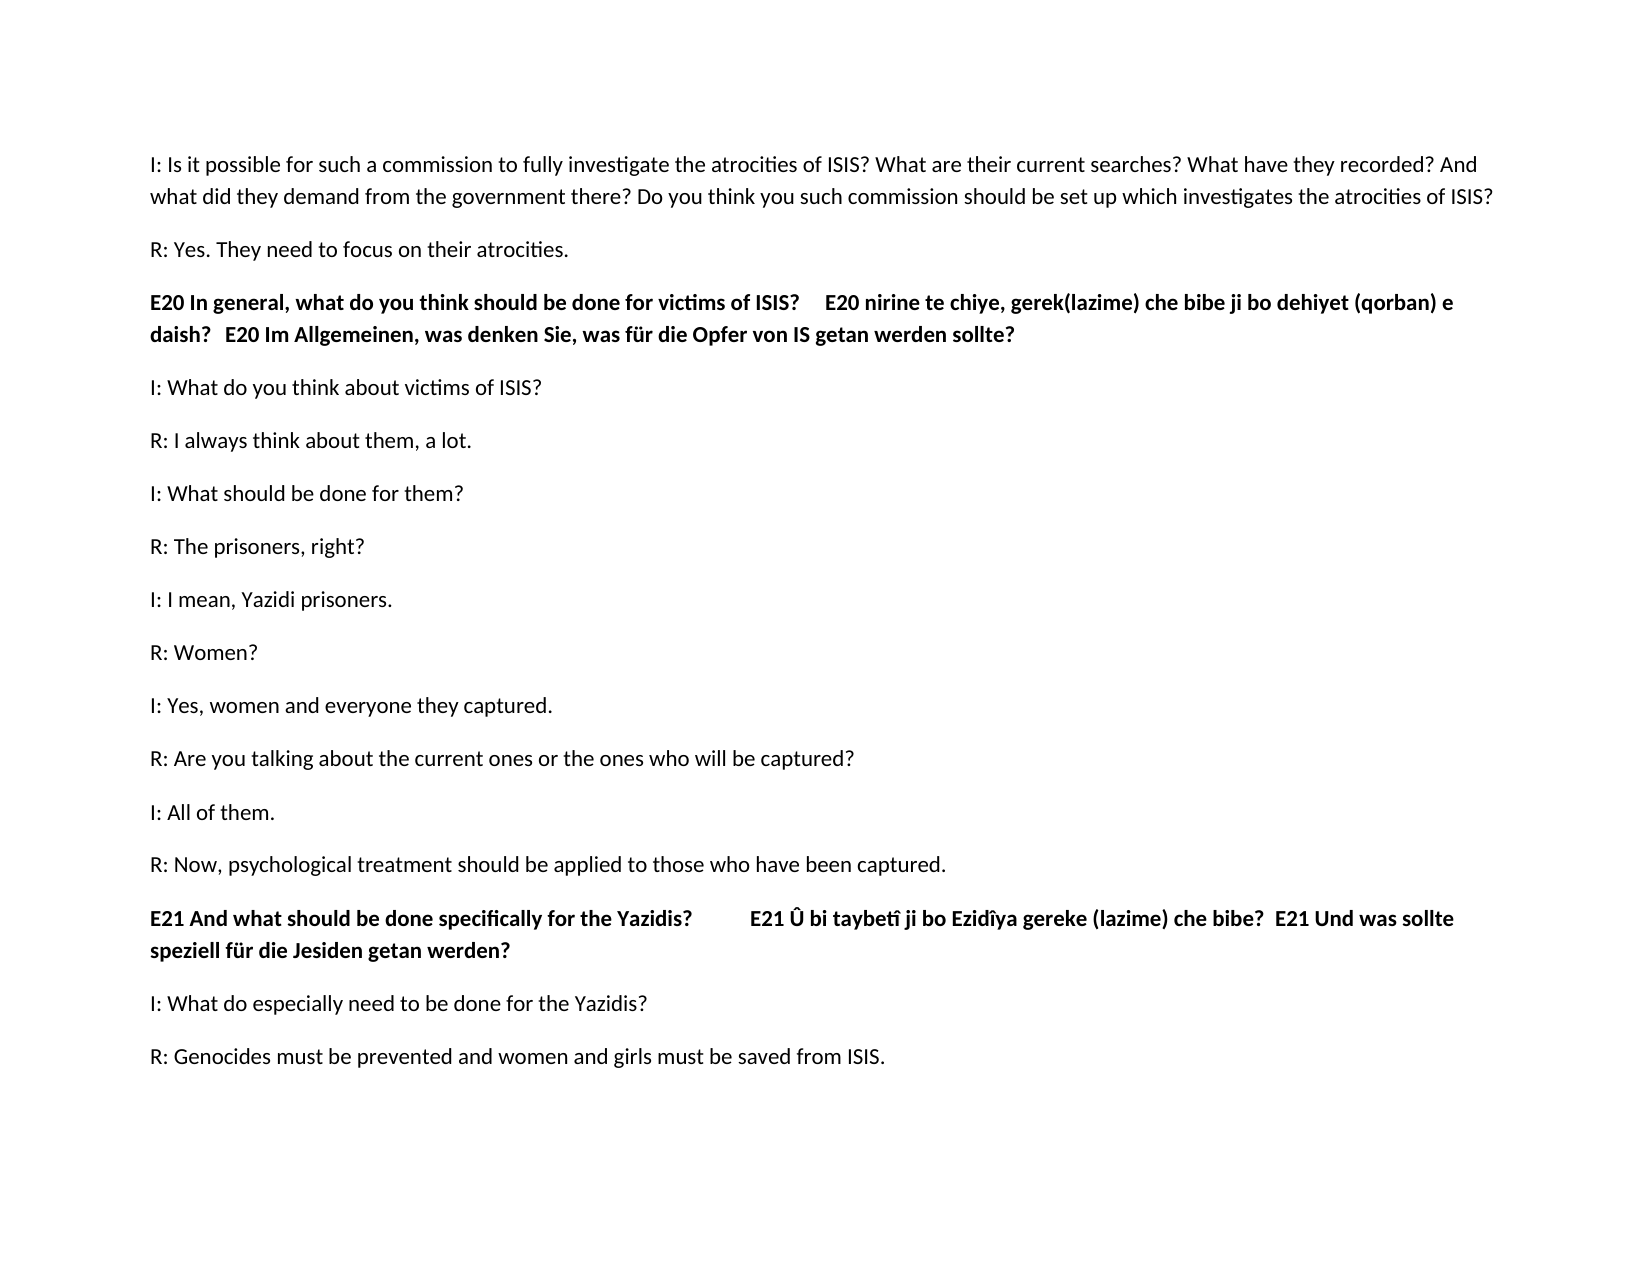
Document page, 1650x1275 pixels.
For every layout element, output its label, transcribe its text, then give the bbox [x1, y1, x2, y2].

text I: All of them. [150, 798, 1500, 826]
text R: Genocides must be prevented and women and girls must be saved from ISIS. [150, 1042, 1500, 1070]
text R: Women? [150, 638, 1500, 667]
text R: Now, psychological treatment should be applied to those who have been captured. [150, 851, 1500, 879]
text I: What do you think about victims of ISIS? [150, 373, 1500, 401]
text I: Yes, women and everyone they captured. [150, 692, 1500, 719]
text R: Yes. They need to focus on their atrocities. [150, 235, 1500, 263]
text I: I mean, Yazidi prisoners. [150, 586, 1500, 613]
text R: Are you talking about the current ones or the ones who will be captured? [150, 744, 1500, 773]
text I: Is it possible for such a commission to fully investigate the atrocities of ISIS? What are their current searches? What have they recorded? And what did they demand from the government there? Do you think you such commission should be set up which investigates the atrocities of ISIS? [150, 150, 1500, 210]
text E21 And what should be done specifically for the Yazidis? E21 Û bi taybetî ji bo Ezidîya gereke (lazime) che bibe? E21 Und was sollte speziell für die Jesiden getan werden? [150, 904, 1500, 964]
text I: What should be done for them? [150, 479, 1500, 507]
text E20 In general, what do you think should be done for victims of ISIS? E20 nirine te chiye, gerek(lazime) che bibe ji bo dehiyet (qorban) e daish? E20 Im Allgemeinen, was denken Sie, was für die Opfer von IS getan werden sollte? [150, 288, 1500, 348]
text R: I always think about them, a lot. [150, 426, 1500, 454]
text R: The prisoners, right? [150, 532, 1500, 561]
text I: What do especially need to be done for the Yazidis? [150, 989, 1500, 1017]
